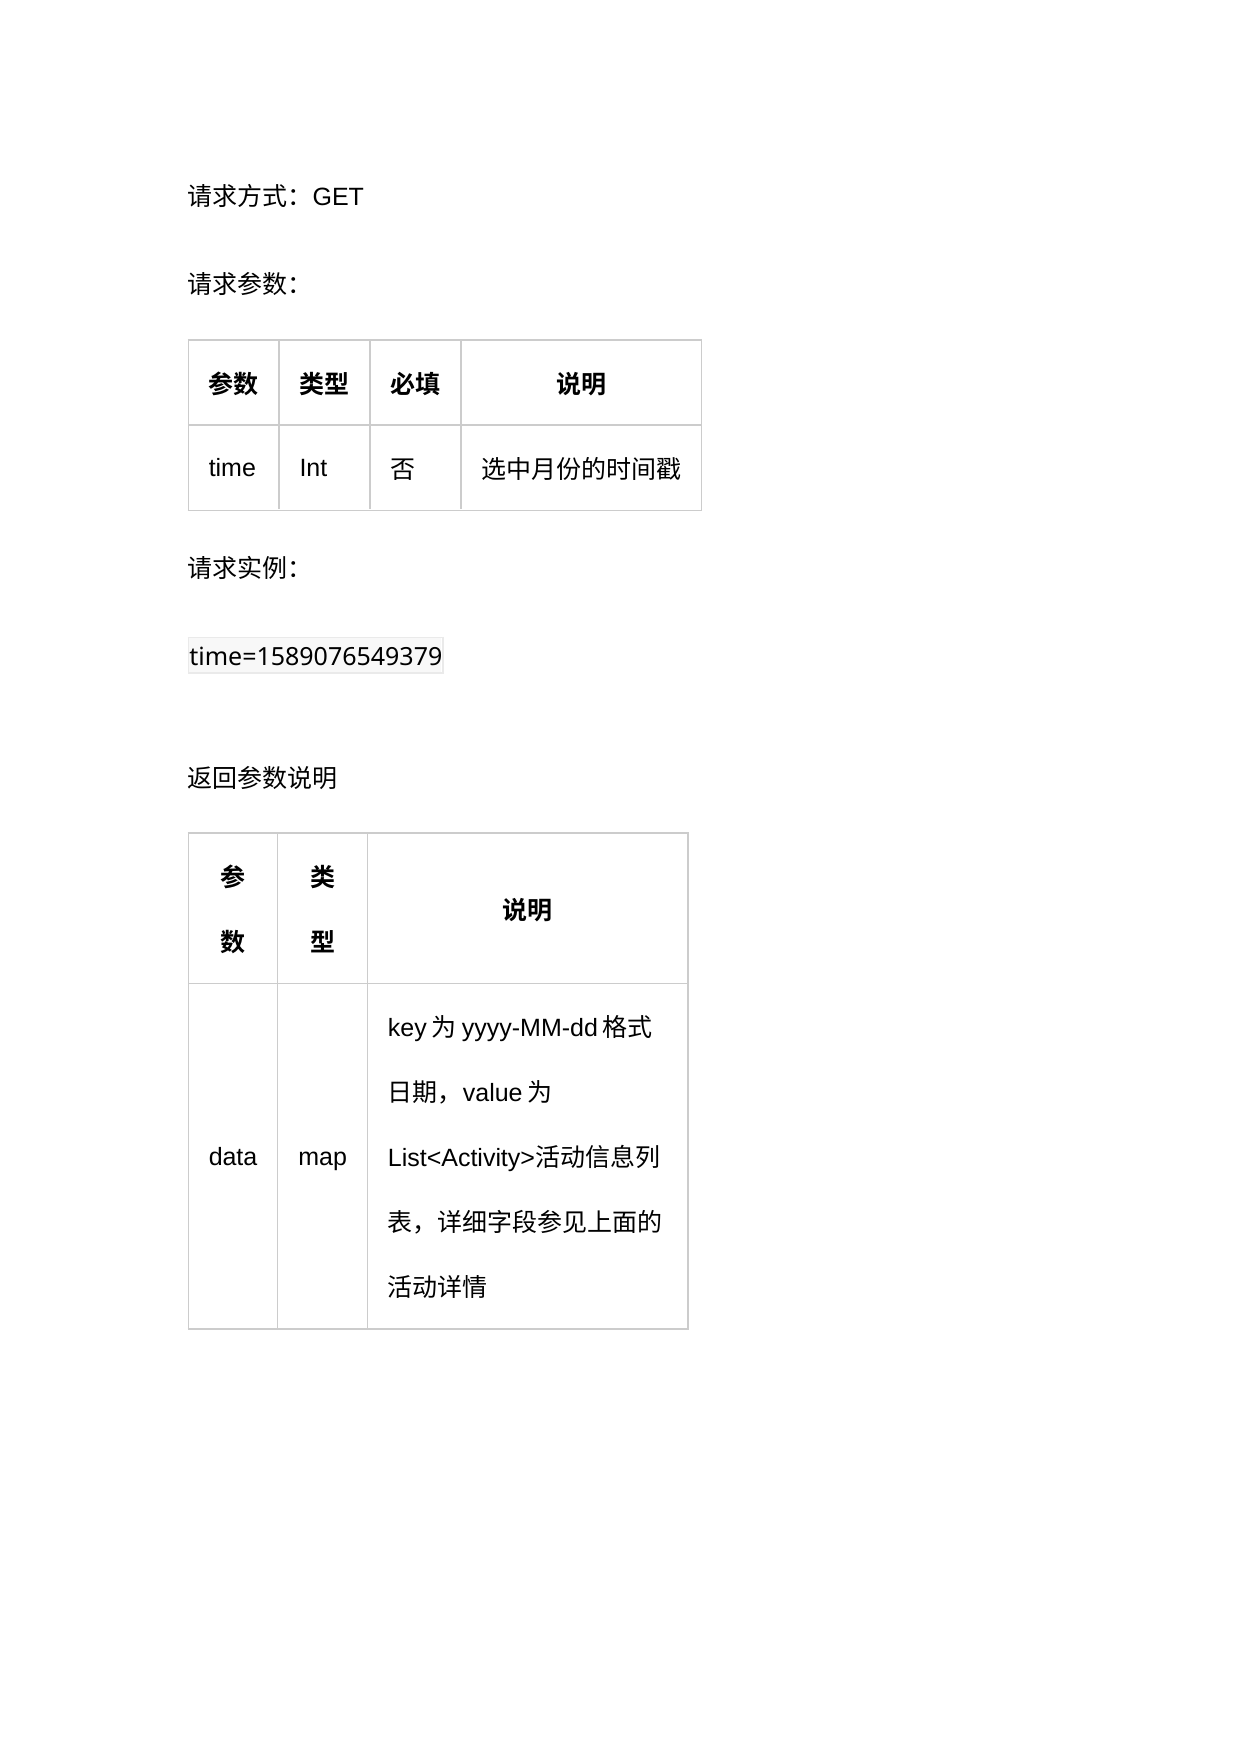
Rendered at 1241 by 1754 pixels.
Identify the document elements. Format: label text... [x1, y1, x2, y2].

table_header 类型 [280, 341, 369, 424]
table_header 必填 [371, 341, 460, 424]
table_header 类型 [278, 834, 367, 983]
text time=1589076549379 [187, 623, 1053, 688]
table_cell 否 [371, 426, 460, 509]
table_cell Int [280, 426, 369, 509]
table_cell 选中月份的时间戳 [462, 426, 701, 509]
table_header 参数 [189, 341, 278, 424]
table_cell map [278, 984, 367, 1328]
table_cell data [189, 984, 277, 1328]
table_cell time [189, 426, 278, 509]
text 返回参数说明 [187, 744, 1053, 809]
text 请求参数： [187, 250, 1053, 315]
table_cell key为yyyy-MM-dd格式日期，value为List<Activity>活动信息列表，详细字段参见上面的活动详情 [368, 984, 687, 1328]
text 请求方式：GET [187, 162, 1053, 227]
table_header 参数 [189, 834, 277, 983]
table_header 说明 [462, 341, 701, 424]
table_header 说明 [368, 834, 687, 983]
text 请求实例： [187, 534, 1053, 599]
